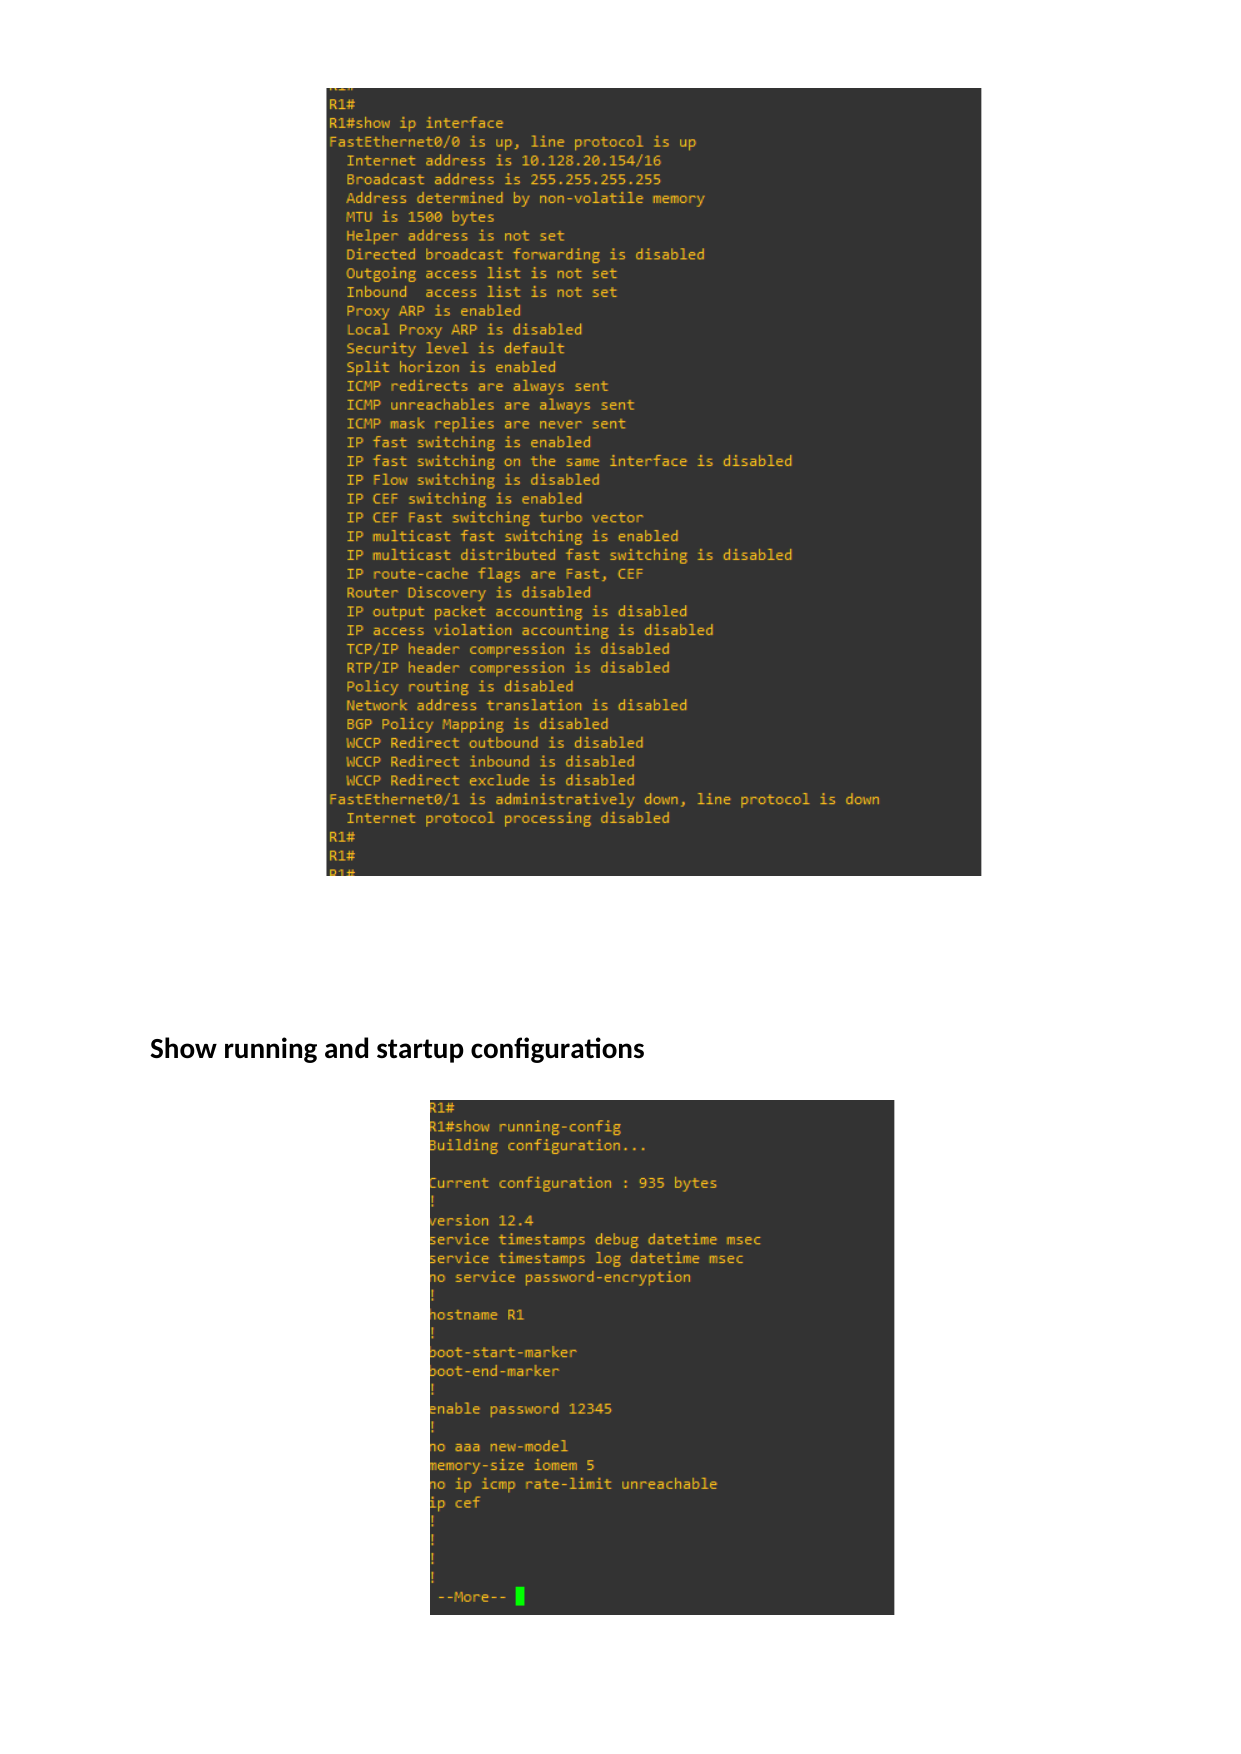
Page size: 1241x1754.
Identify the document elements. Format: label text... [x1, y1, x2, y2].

text Show running and startup configurations [150, 1030, 1103, 1065]
picture [325, 88, 982, 872]
picture [428, 1100, 894, 1612]
